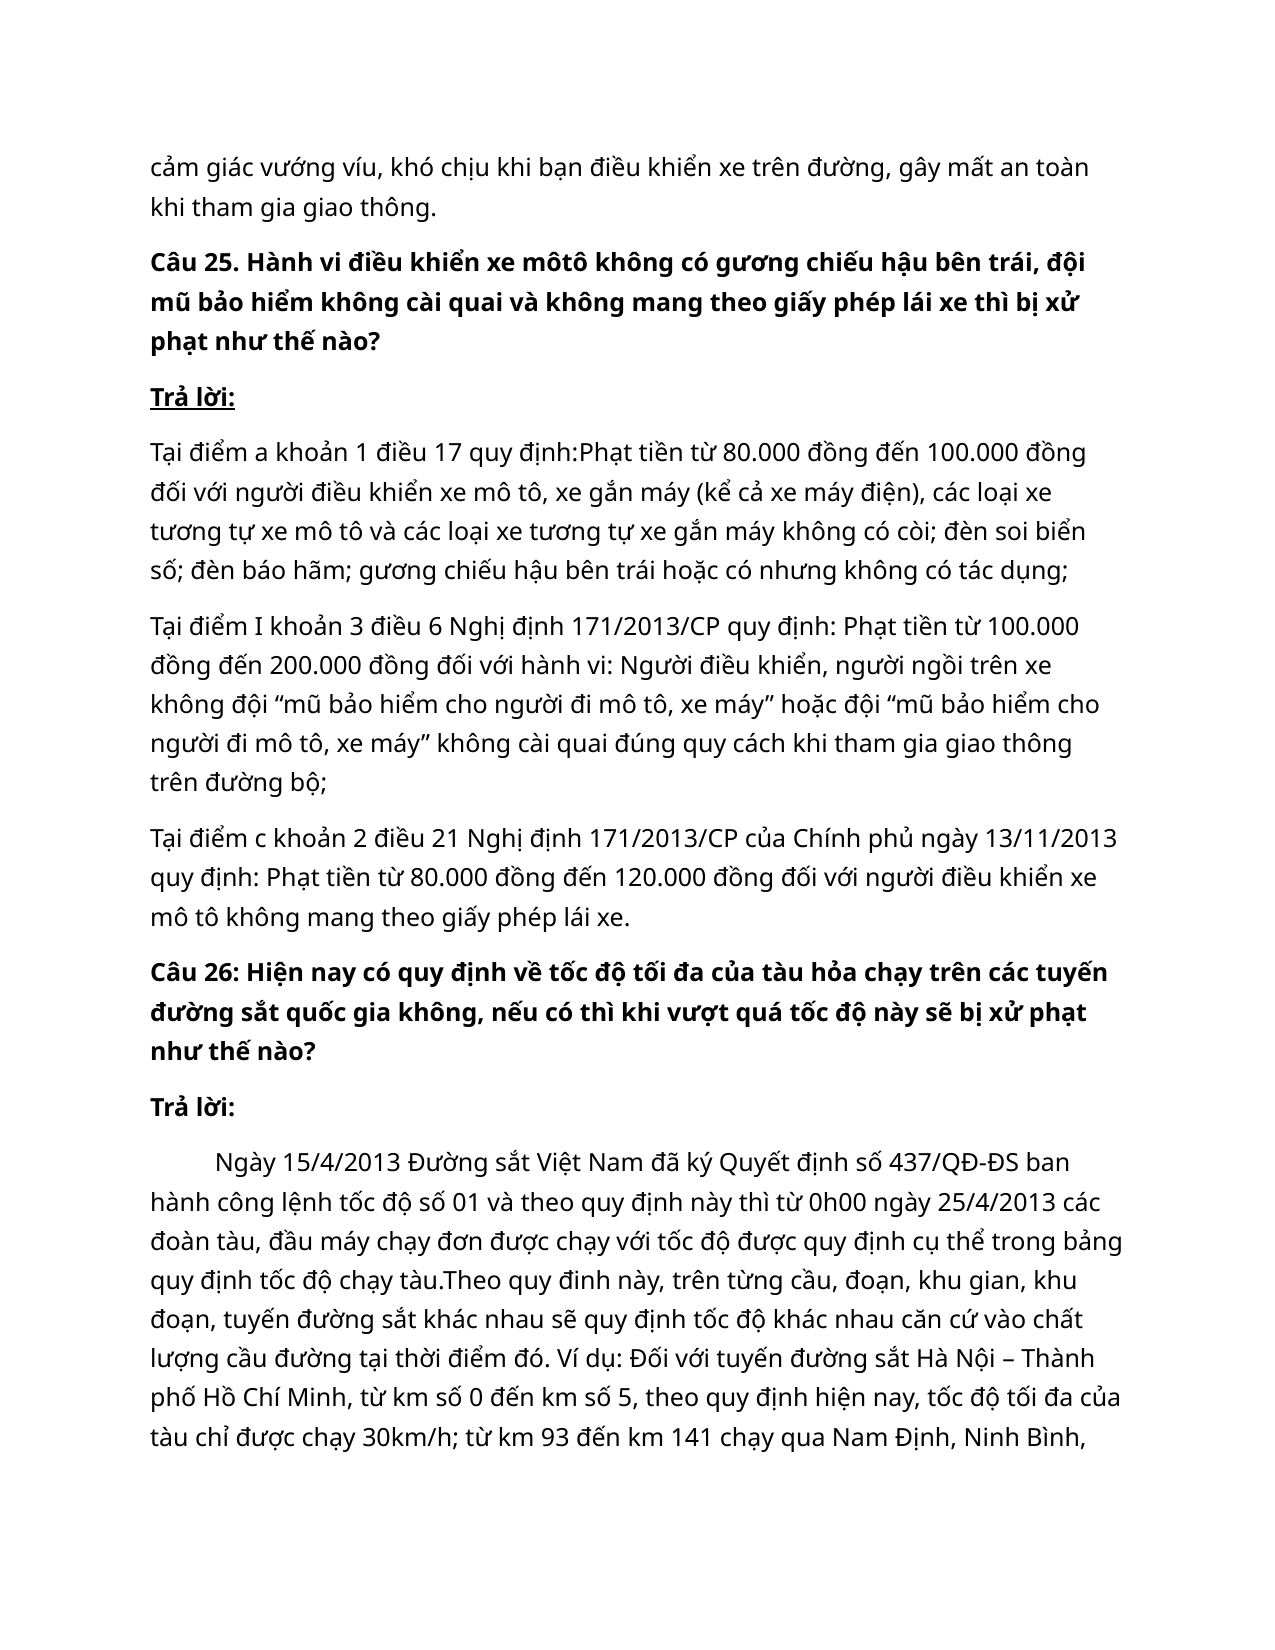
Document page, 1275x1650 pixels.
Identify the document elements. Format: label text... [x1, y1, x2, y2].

text Trả lời: [150, 1089, 1125, 1123]
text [150, 150, 1125, 223]
text Tại điểm I khoản 3 điều 6 Nghị định 171/2013/CP quy định: Phạt tiền từ 100.000 đồng đến 200.000 đồng đối với hành vi: Người điều khiển, người ngồi trên xe không đội “mũ bảo hiểm cho người đi mô tô, xe máy” hoặc đội “mũ bảo hiểm cho người đi mô tô, xe máy” không cài quai đúng quy cách khi tham gia giao thông trên đường bộ; [150, 608, 1125, 799]
text Tại điểm c khoản 2 điều 21 Nghị định 171/2013/CP của Chính phủ ngày 13/11/2013 quy định: Phạt tiền từ 80.000 đồng đến 120.000 đồng đối với người điều khiển xe mô tô không mang theo giấy phép lái xe. [150, 821, 1125, 933]
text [150, 1145, 1125, 1453]
text Trả lời: [150, 379, 1125, 413]
text Tại điểm a khoản 1 điều 17 quy định:Phạt tiền từ 80.000 đồng đến 100.000 đồng đối với người điều khiển xe mô tô, xe gắn máy (kể cả xe máy điện), các loại xe tương tự xe mô tô và các loại xe tương tự xe gắn máy không có còi; đèn soi biển số; đèn báo hãm; gương chiếu hậu bên trái hoặc có nhưng không có tác dụng; [150, 435, 1125, 587]
text Câu 25. Hành vi điều khiển xe môtô không có gương chiếu hậu bên trái, đội mũ bảo hiểm không cài quai và không mang theo giấy phép lái xe thì bị xử phạt như thế nào? [150, 245, 1125, 357]
text Câu 26: Hiện nay có quy định về tốc độ tối đa của tàu hỏa chạy trên các tuyến đường sắt quốc gia không, nếu có thì khi vượt quá tốc độ này sẽ bị xử phạt như thế nào? [150, 955, 1125, 1067]
